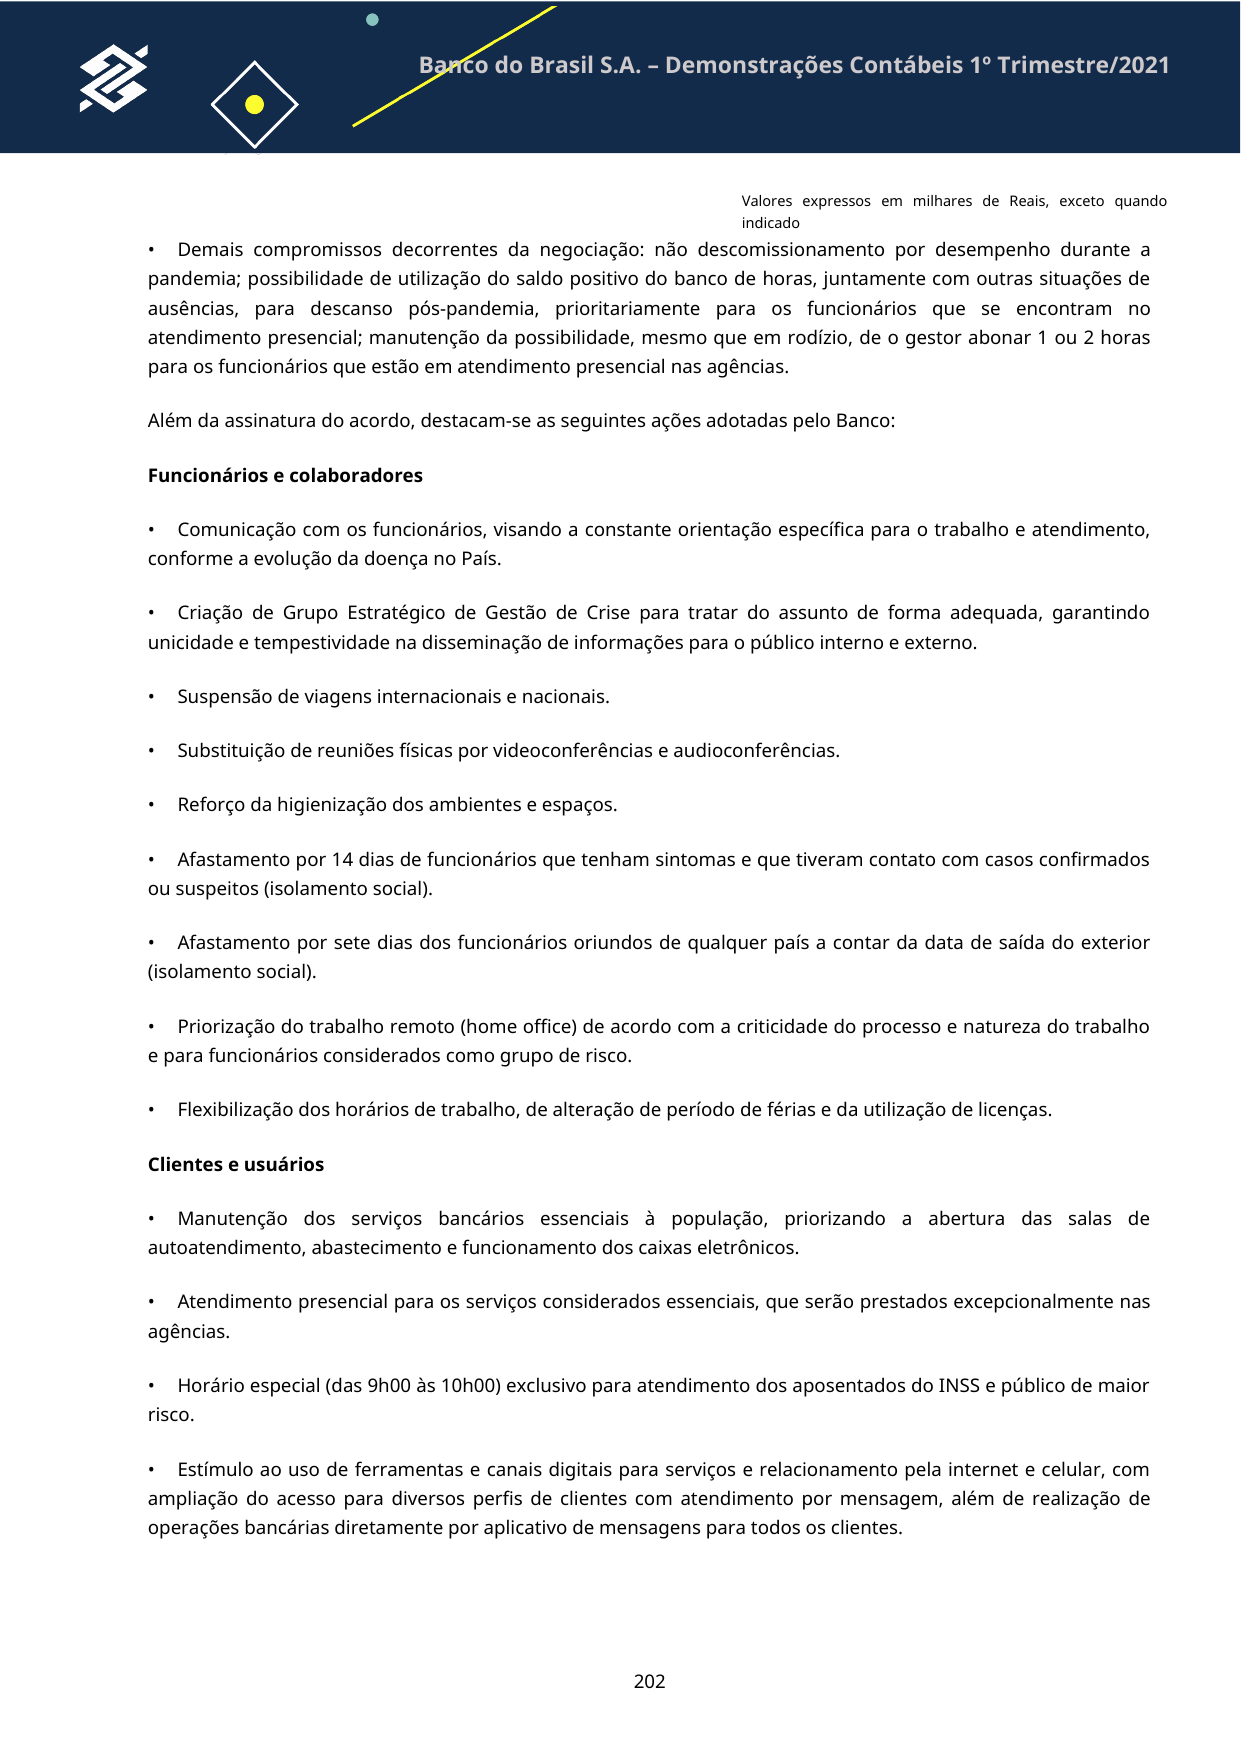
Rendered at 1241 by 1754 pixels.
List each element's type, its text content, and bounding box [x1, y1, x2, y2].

text • Afastamento por sete dias dos funcionários oriundos de qualquer país a contar da data de saída do exterior (isolamento social). [148, 929, 1152, 984]
picture [79, 44, 148, 113]
text • Suspensão de viagens internacionais e nacionais. [148, 683, 1152, 709]
text • Flexibilização dos horários de trabalho, de alteração de período de férias e da utilização de licenças. [148, 1097, 1152, 1122]
text • Afastamento por 14 dias de funcionários que tenham sintomas e que tiveram contato com casos confirmados ou suspeitos (isolamento social). [148, 846, 1152, 901]
text • Substituição de reuniões físicas por videoconferências e audioconferências. [148, 737, 1152, 763]
text • Priorização do trabalho remoto (home office) de acordo com a criticidade do processo e natureza do trabalho e para funcionários considerados como grupo de risco. [148, 1013, 1152, 1068]
text • Horário especial (das 9h00 às 10h00) exclusivo para atendimento dos aposentados do INSS e público de maior risco. [148, 1372, 1152, 1427]
text • Demais compromissos decorrentes da negociação: não descomissionamento por desempenho durante a pandemia; possibilidade de utilização do saldo positivo do banco de horas, juntamente com outras situações de ausências, para descanso pós-pandemia, prioritariamente para os funcionários que se encontram no atendimento presencial; manutenção da possibilidade, mesmo que em rodízio, de o gestor abonar 1 ou 2 horas para os funcionários que estão em atendimento presencial nas agências. [148, 236, 1152, 379]
text • Estímulo ao uso de ferramentas e canais digitais para serviços e relacionamento pela internet e celular, com ampliação do acesso para diversos perfis de clientes com atendimento por mensagem, além de realização de operações bancárias diretamente por aplicativo de mensagens para todos os clientes. [148, 1456, 1152, 1540]
text • Comunicação com os funcionários, visando a constante orientação específica para o trabalho e atendimento, conforme a evolução da doença no País. [148, 516, 1152, 571]
text • Atendimento presencial para os serviços considerados essenciais, que serão prestados excepcionalmente nas agências. [148, 1289, 1152, 1343]
text Funcionários e colaboradores [148, 462, 1152, 487]
text • Reforço da higienização dos ambientes e espaços. [148, 792, 1152, 817]
text Além da assinatura do acordo, destacam-se as seguintes ações adotadas pelo Banco: [148, 408, 1152, 433]
text • Criação de Grupo Estratégico de Gestão de Crise para tratar do assunto de forma adequada, garantindo unicidade e tempestividade na disseminação de informações para o público interno e externo. [148, 600, 1152, 654]
text Clientes e usuários [148, 1151, 1152, 1176]
picture [210, 6, 588, 149]
text • Manutenção dos serviços bancários essenciais à população, priorizando a abertura das salas de autoatendimento, abastecimento e funcionamento dos caixas eletrônicos. [148, 1205, 1152, 1260]
